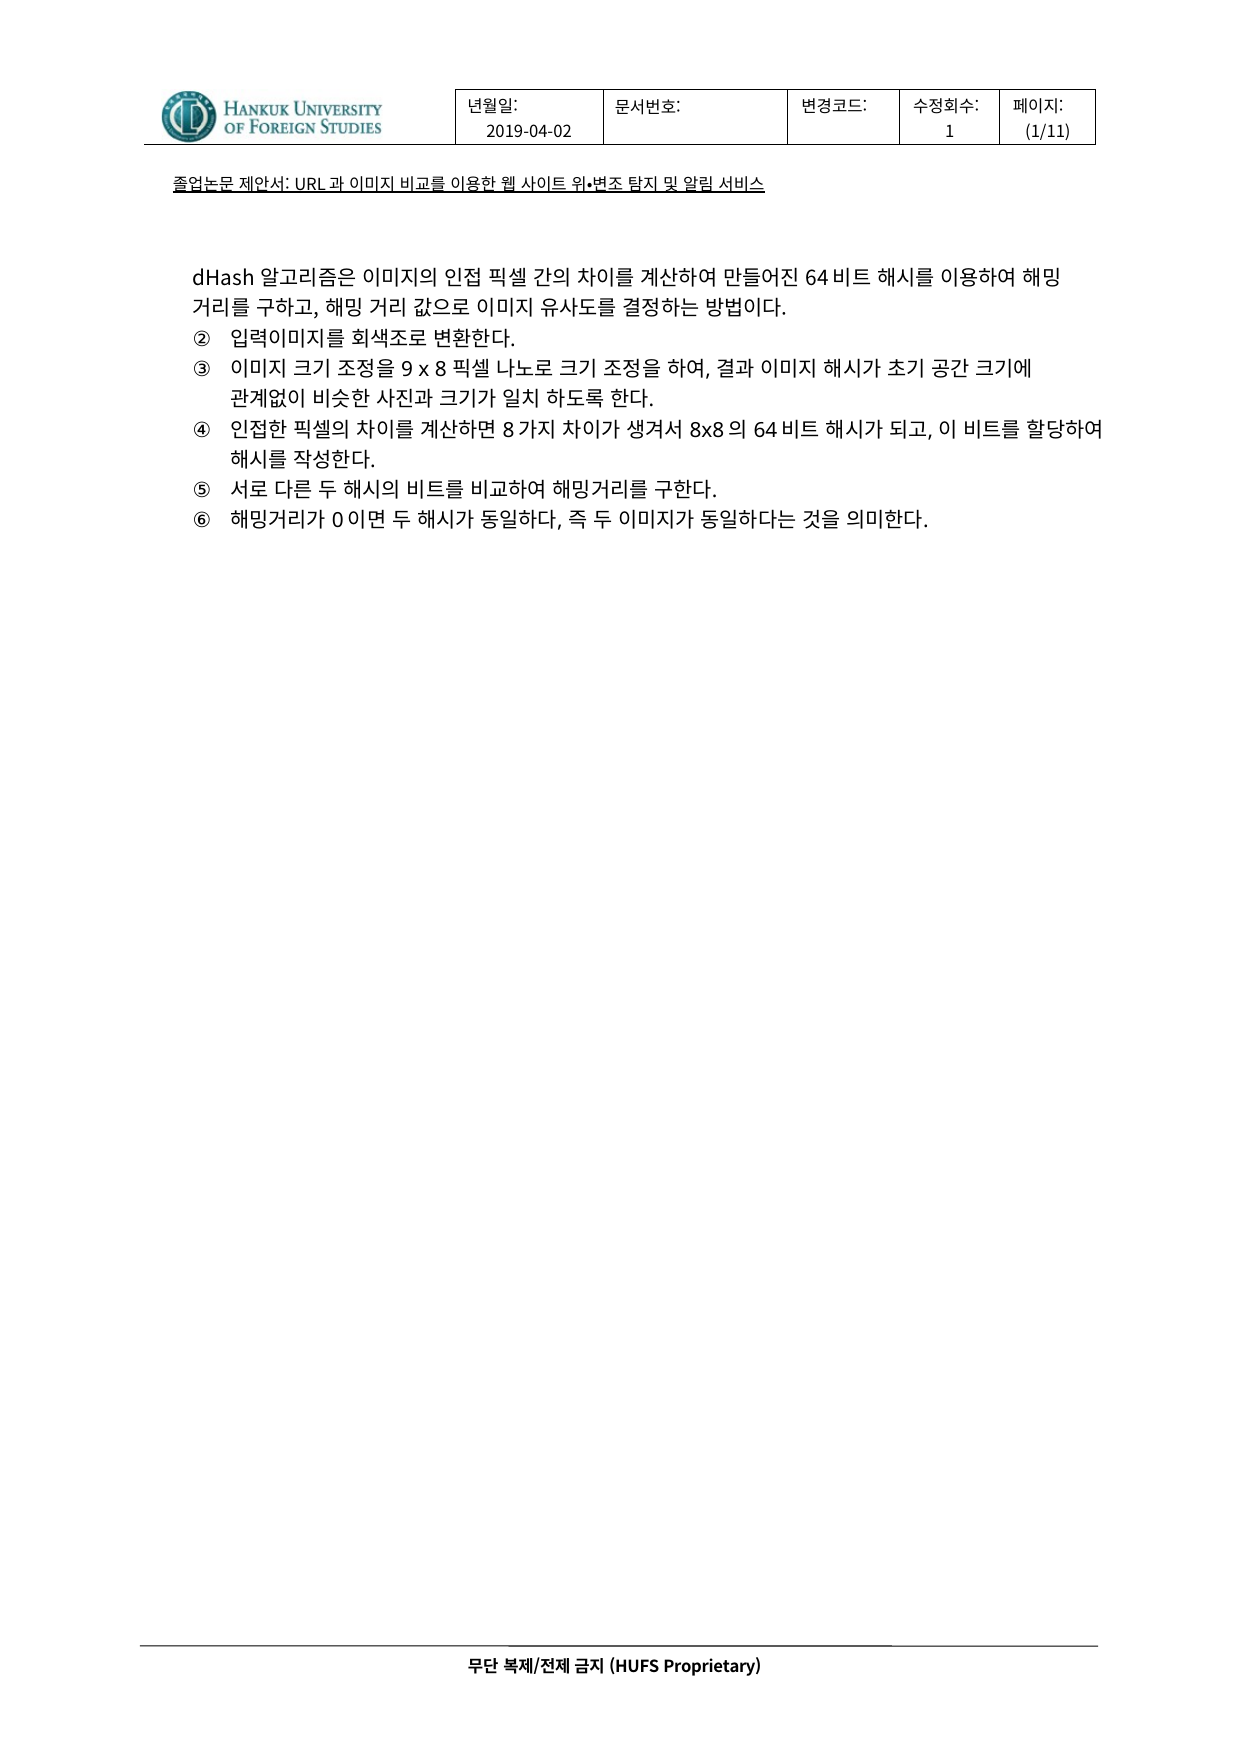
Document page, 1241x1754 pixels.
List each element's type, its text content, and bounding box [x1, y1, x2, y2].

text dHash 알고리즘은 이미지의 인접 픽셀 간의 차이를 계산하여 만들어진 64비트 해시를 이용하여 해밍 거리를 구하고, 해밍 거리 값으로 이미지 유사도를 결정하는 방법이다. [192, 261, 1109, 322]
picture [161, 89, 383, 143]
list 입력이미지를 회색조로 변환한다. [192, 322, 1109, 352]
list 서로 다른 두 해시의 비트를 비교하여 해밍거리를 구한다. [192, 473, 1109, 504]
list 인접한 픽셀의 차이를 계산하면 8가지 차이가 생겨서 8x8의 64비트 해시가 되고, 이 비트를 할당하여 해시를 작성한다. [192, 413, 1109, 473]
list 이미지 크기 조정을 9 x 8 픽셀 나노로 크기 조정을 하여, 결과 이미지 해시가 초기 공간 크기에 관계없이 비슷한 사진과 크기가 일치 하도록 한다. [192, 352, 1109, 413]
list 해밍거리가 0이면 두 해시가 동일하다, 즉 두 이미지가 동일하다는 것을 의미한다. [192, 504, 1109, 534]
